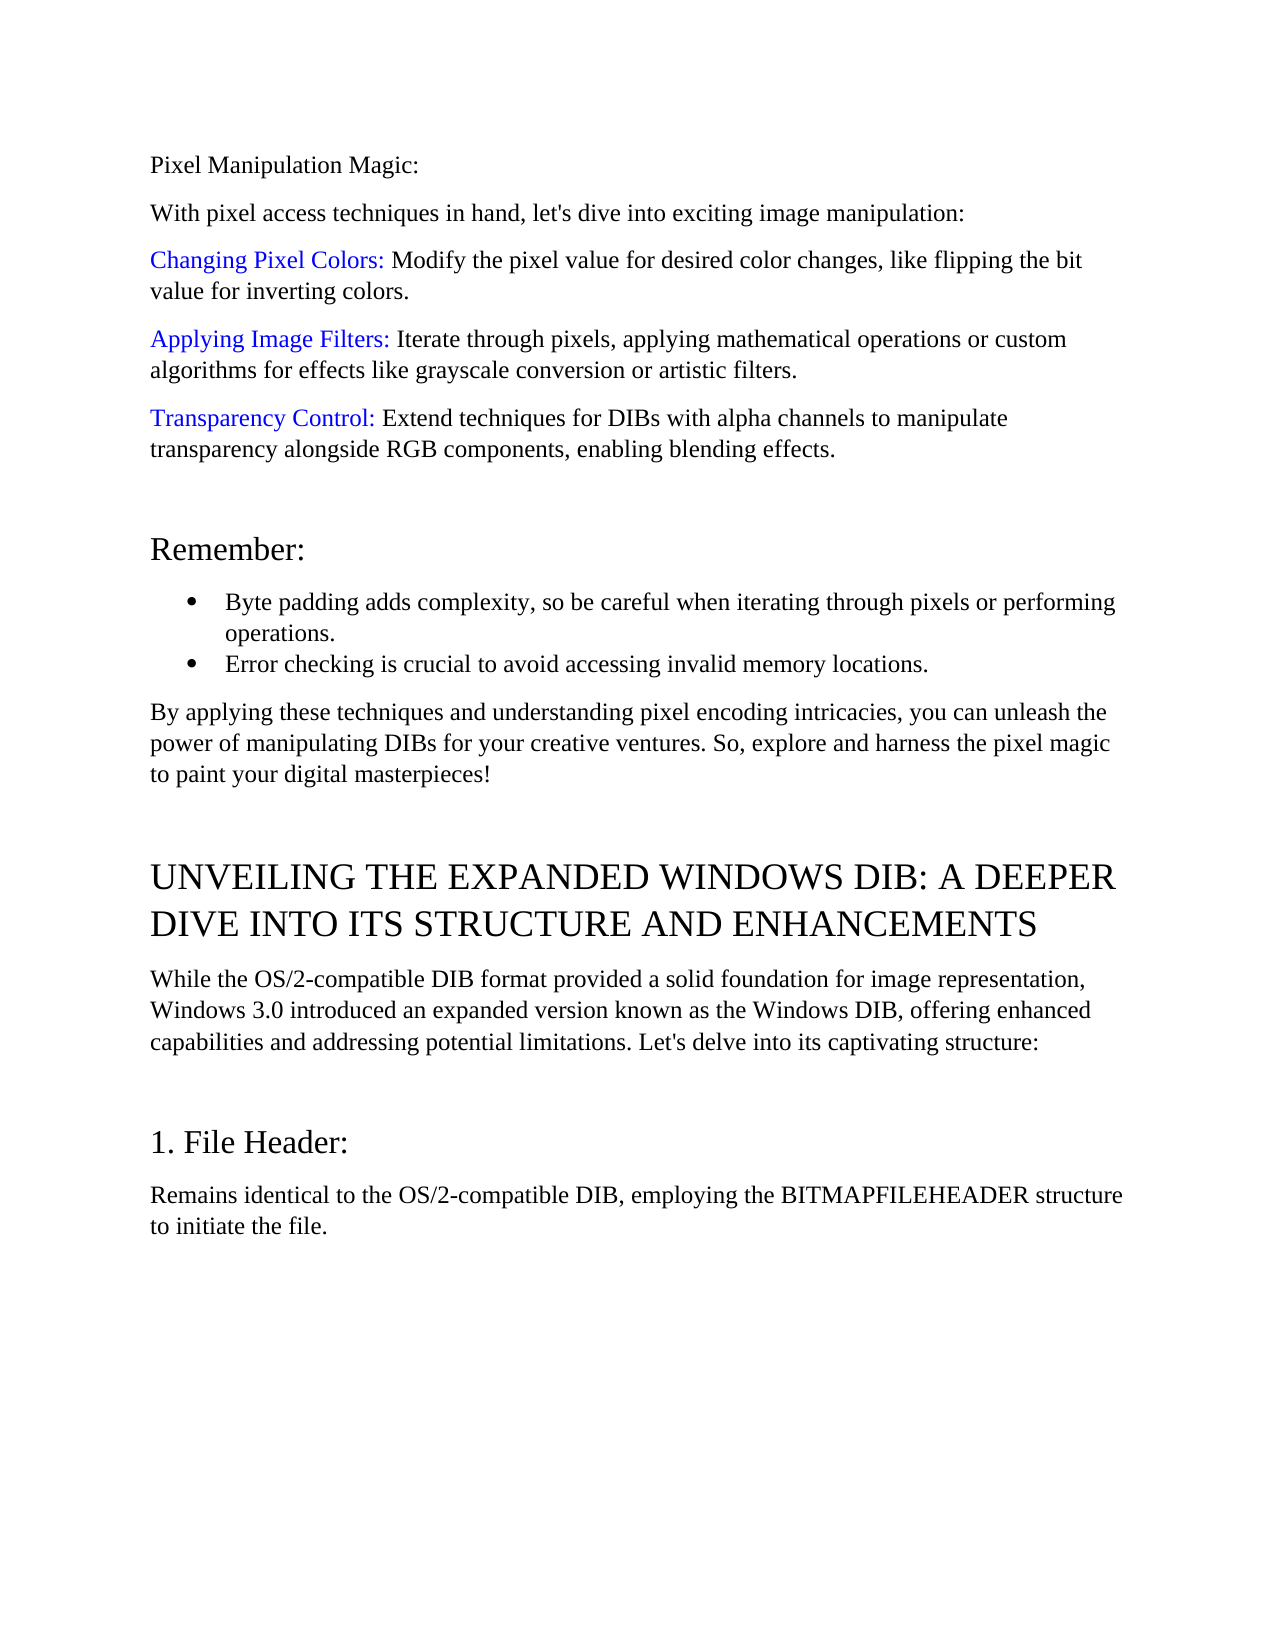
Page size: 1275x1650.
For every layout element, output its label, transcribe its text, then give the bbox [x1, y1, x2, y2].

text Pixel Manipulation Magic: [150, 150, 1125, 179]
text 1. File Header: [150, 1122, 1125, 1160]
text Applying Image Filters: Iterate through pixels, applying mathematical operations or custom algorithms for effects like grayscale conversion or artistic filters. [150, 324, 1125, 384]
list Error checking is crucial to avoid accessing invalid memory locations. [187, 649, 1125, 678]
text While the OS/2-compatible DIB format provided a solid foundation for image representation, Windows 3.0 introduced an expanded version known as the Windows DIB, offering enhanced capabilities and addressing potential limitations. Let's delve into its captivating structure: [150, 964, 1125, 1055]
text Transparency Control: Extend techniques for DIBs with alpha channels to manipulate transparency alongside RGB components, enabling blending effects. [150, 403, 1125, 463]
text By applying these techniques and understanding pixel encoding intricacies, you can unleash the power of manipulating DIBs for your creative ventures. So, explore and harness the pixel magic to paint your digital masterpieces! [150, 697, 1125, 788]
text Remember: [150, 529, 1125, 568]
text With pixel access techniques in hand, let's dive into exciting image manipulation: [150, 198, 1125, 226]
text UNVEILING THE EXPANDED WINDOWS DIB: A DEEPER DIVE INTO ITS STRUCTURE AND ENHANCEMENTS [150, 855, 1125, 944]
text Remains identical to the OS/2-compatible DIB, employing the BITMAPFILEHEADER structure to initiate the file. [150, 1180, 1125, 1240]
text Changing Pixel Colors: Modify the pixel value for desired color changes, like flipping the bit value for inverting colors. [150, 245, 1125, 305]
list Byte padding adds complexity, so be careful when iterating through pixels or performing operations. [187, 587, 1125, 647]
